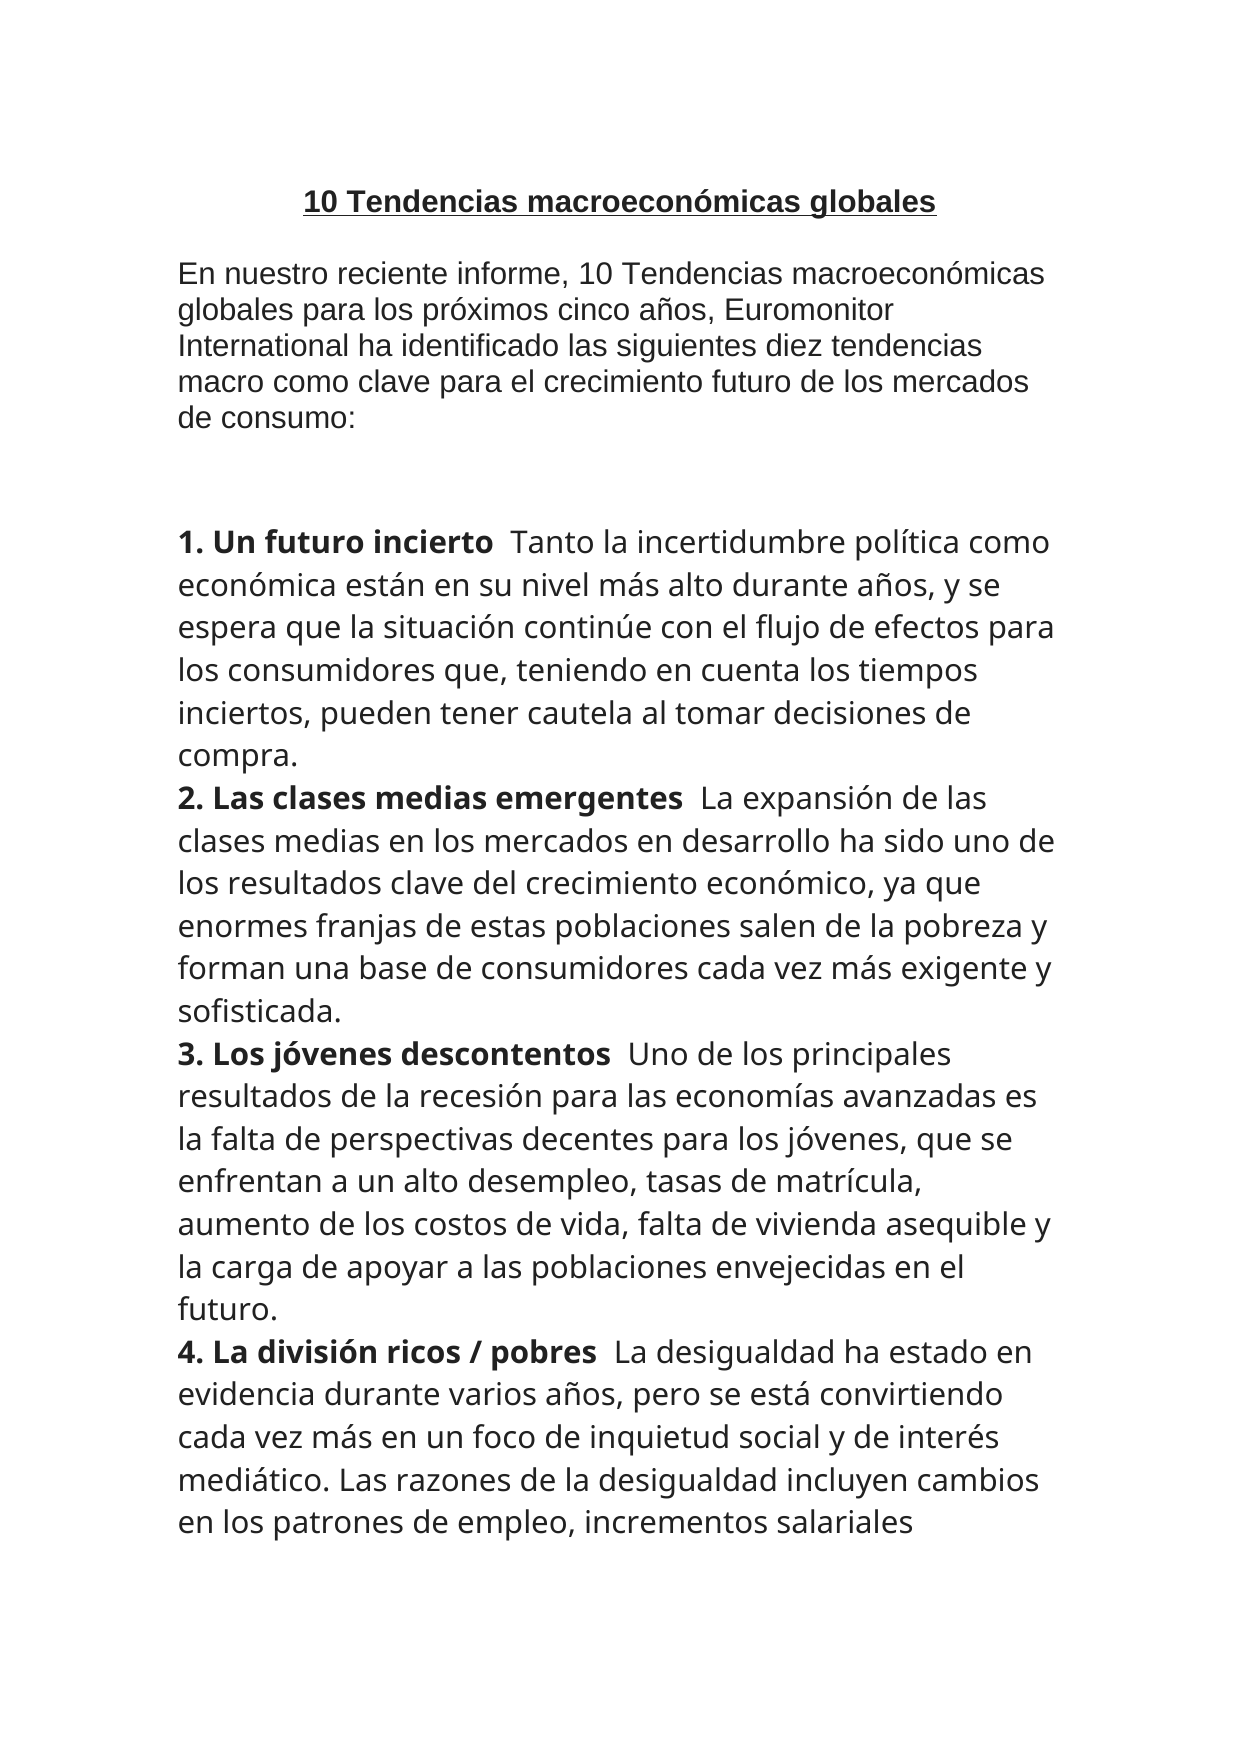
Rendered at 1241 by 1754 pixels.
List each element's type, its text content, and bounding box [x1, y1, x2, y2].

text 3. Los jóvenes descontentos Uno de los principales resultados de la recesión para las economías avanzadas es la falta de perspectivas decentes para los jóvenes, que se enfrentan a un alto desempleo, tasas de matrícula, aumento de los costos de vida, falta de vivienda asequible y la carga de apoyar a las poblaciones envejecidas en el futuro. [177, 1032, 1063, 1330]
text En nuestro reciente informe, 10 Tendencias macroeconómicas globales para los próximos cinco años, Euromonitor International ha identificado las siguientes diez tendencias macro como clave para el crecimiento futuro de los mercados de consumo: [356, 255, 1063, 435]
text 1. Un futuro incierto Tanto la incertidumbre política como económica están en su nivel más alto durante años, y se espera que la situación continúe con el flujo de efectos para los consumidores que, teniendo en cuenta los tiempos inciertos, pueden tener cautela al tomar decisiones de compra. [177, 520, 1063, 776]
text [177, 1330, 1063, 1543]
text 2. Las clases medias emergentes La expansión de las clases medias en los mercados en desarrollo ha sido uno de los resultados clave del crecimiento económico, ya que enormes franjas de estas poblaciones salen de la pobreza y forman una base de consumidores cada vez más exigente y sofisticada. [177, 776, 1063, 1032]
text 10 Tendencias macroeconómicas globales [177, 148, 1063, 219]
